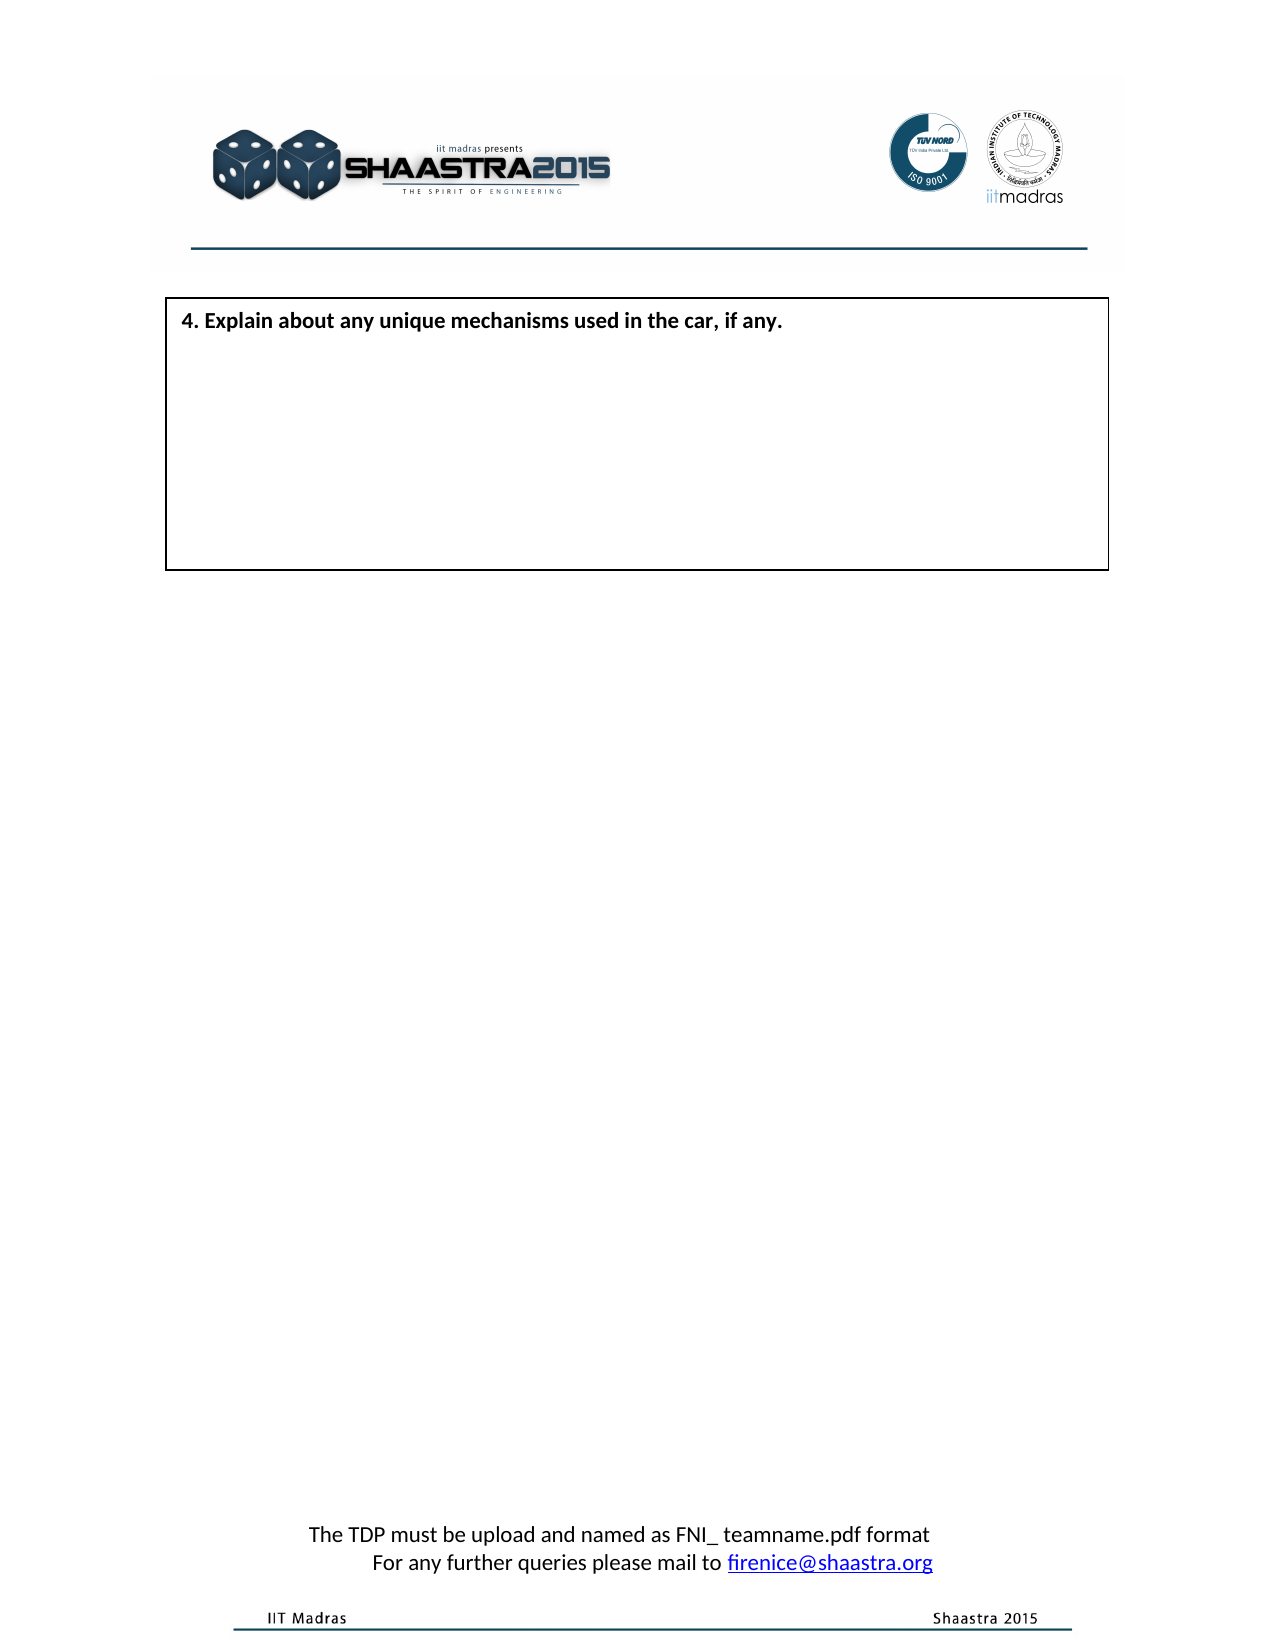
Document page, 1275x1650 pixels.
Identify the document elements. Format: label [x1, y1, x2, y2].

picture [195, 1467, 1108, 1650]
picture [150, 75, 1125, 271]
